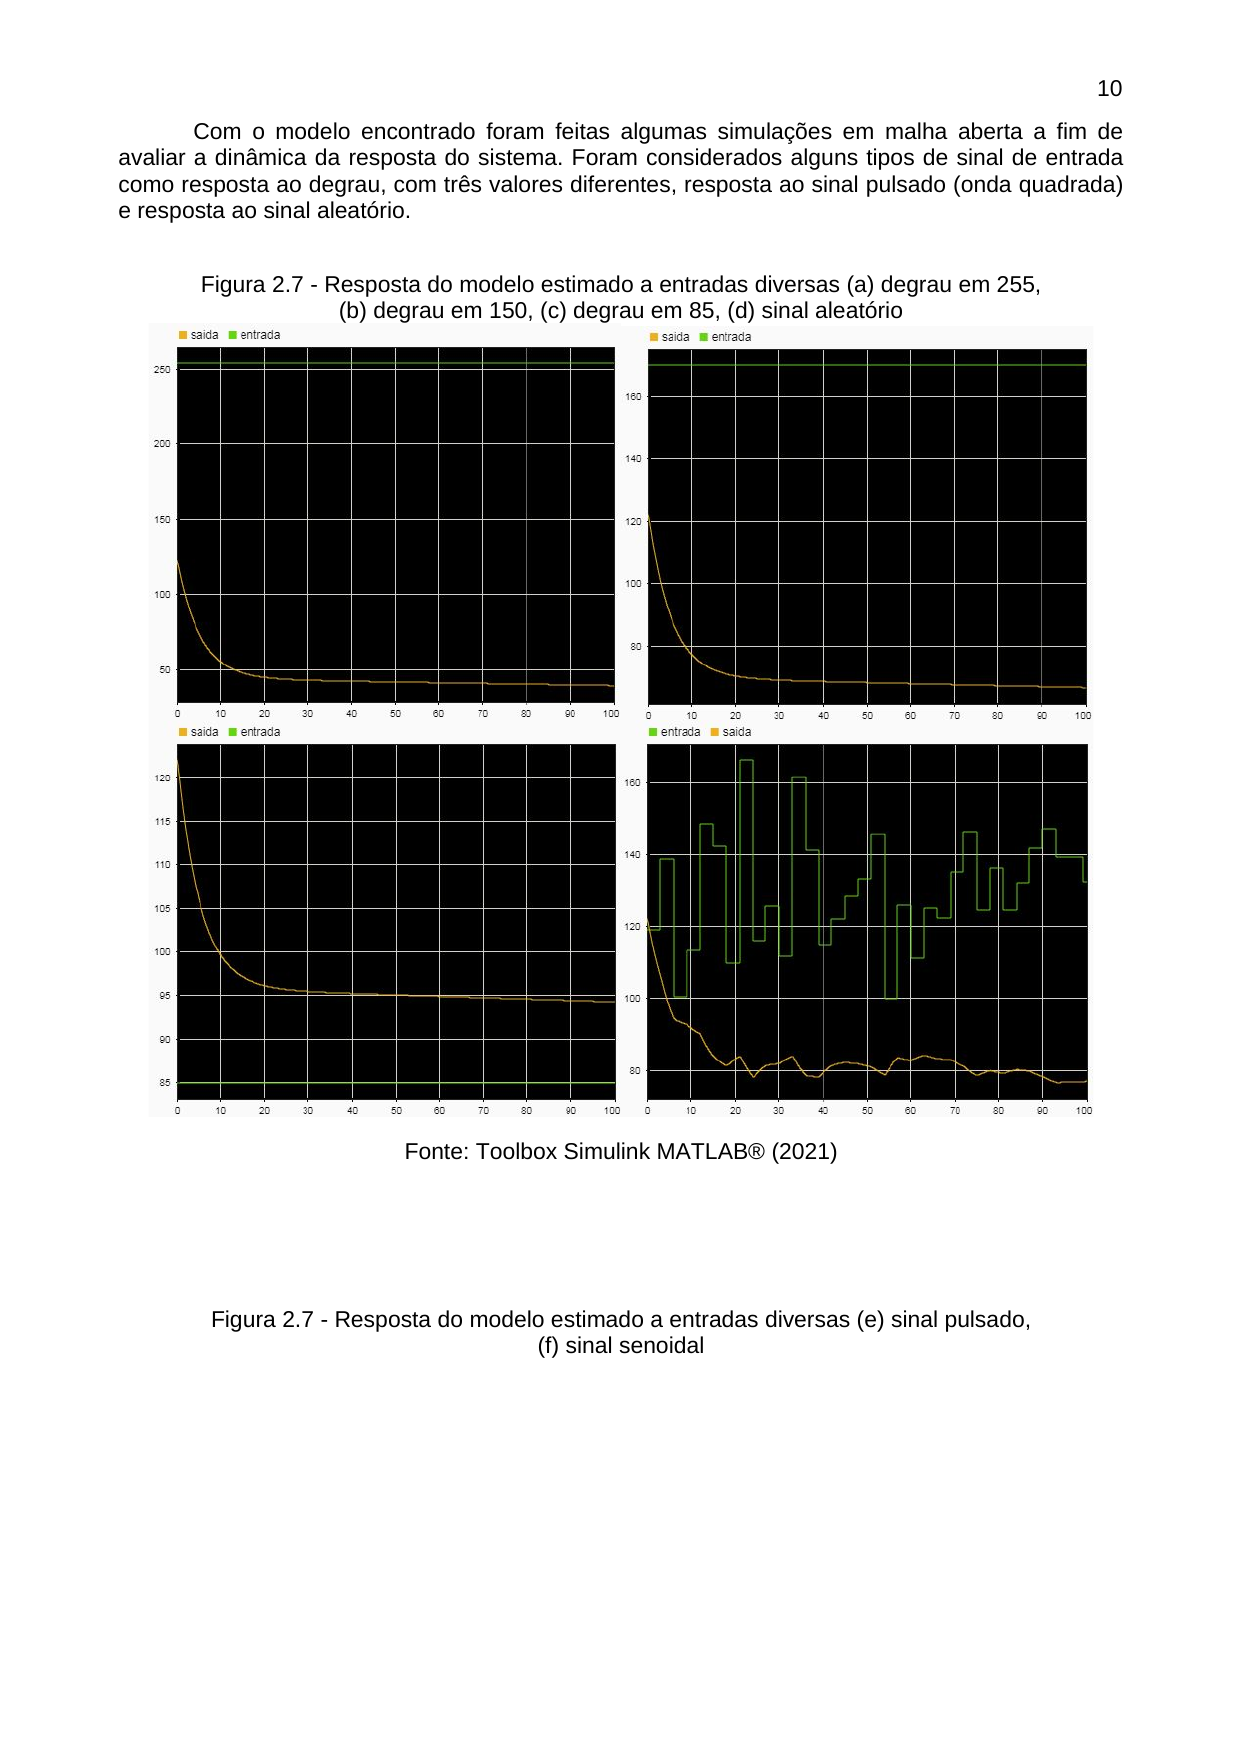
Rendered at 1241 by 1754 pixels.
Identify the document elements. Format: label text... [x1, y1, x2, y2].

text Figura 2.7 - Resposta do modelo estimado a entradas diversas (e) sinal pulsado, [118, 1306, 1124, 1332]
text Com o modelo encontrado foram feitas algumas simulações em malha aberta a fim de avaliar a dinâmica da resposta do sistema. Foram considerados alguns tipos de sinal de entrada como resposta ao degrau, com três valores diferentes, resposta ao sinal pulsado (onda quadrada) e resposta ao sinal aleatório. [118, 118, 1124, 223]
picture [148, 323, 1094, 1117]
text (f) sinal senoidal [118, 1332, 1124, 1358]
text (b) degrau em 150, (c) degrau em 85, (d) sinal aleatório [118, 297, 1124, 323]
text Fonte: Toolbox Simulink MATLAB® (2021) [118, 1138, 1124, 1164]
text Figura 2.7 - Resposta do modelo estimado a entradas diversas (a) degrau em 255, [118, 271, 1124, 297]
